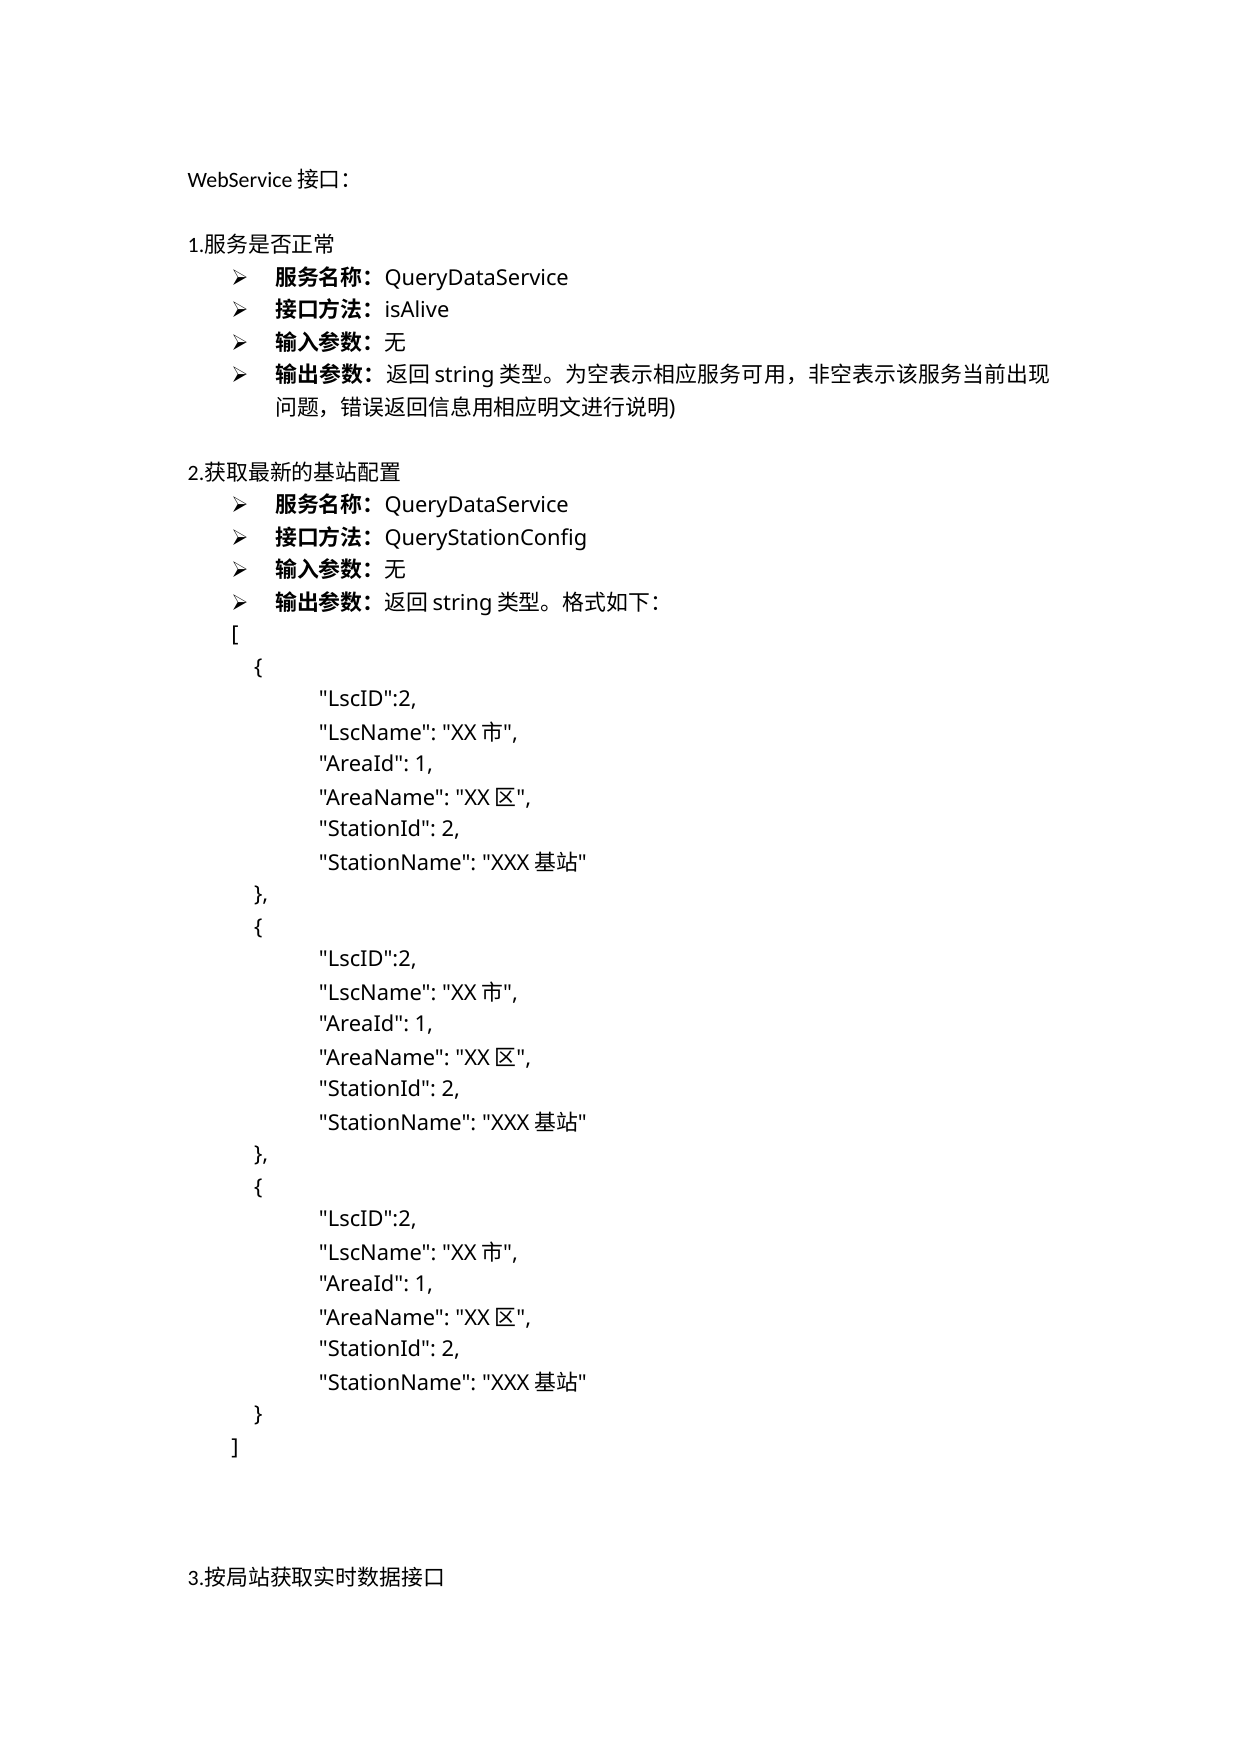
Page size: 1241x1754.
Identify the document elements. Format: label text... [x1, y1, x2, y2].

text "LscID":2, [231, 682, 1053, 714]
text "LscID":2, [231, 1202, 1053, 1234]
text "AreaId": 1, [231, 1007, 1053, 1039]
list 接口方法：isAlive [231, 292, 1053, 324]
list 输出参数：返回string类型。格式如下： [231, 584, 1053, 617]
text "StationId": 2, [231, 1332, 1053, 1364]
text "LscID":2, [231, 942, 1053, 974]
text { [231, 649, 1053, 682]
text "LscName": "XX市", [231, 714, 1053, 747]
text "LscName": "XX市", [231, 1234, 1053, 1267]
text "AreaId": 1, [231, 1267, 1053, 1299]
list 服务名称：QueryDataService [231, 487, 1053, 519]
list 获取最新的基站配置 [187, 454, 1053, 487]
text "AreaName": "XX区", [231, 779, 1053, 812]
list 服务名称：QueryDataService [231, 259, 1053, 292]
text WebService接口： [187, 162, 1053, 194]
text "StationName": "XXX基站" [231, 844, 1053, 877]
list 按局站获取实时数据接口 [187, 1559, 1053, 1592]
list 输入参数：无 [231, 552, 1053, 584]
text }, [231, 1137, 1053, 1169]
list 接口方法：QueryStationConfig [231, 519, 1053, 552]
text "StationName": "XXX基站" [231, 1364, 1053, 1397]
text "StationId": 2, [231, 1072, 1053, 1104]
text "StationId": 2, [231, 812, 1053, 844]
text "AreaId": 1, [231, 747, 1053, 779]
list 服务是否正常 [187, 227, 1053, 259]
text "AreaName": "XX区", [231, 1299, 1053, 1332]
text { [231, 1169, 1053, 1202]
list 输入参数：无 [231, 324, 1053, 357]
text "AreaName": "XX区", [231, 1039, 1053, 1072]
text [ [231, 617, 1053, 649]
text { [231, 909, 1053, 942]
text }, [231, 877, 1053, 909]
list 输出参数：返回string类型。为空表示相应服务可用，非空表示该服务当前出现问题，错误返回信息用相应明文进行说明) [231, 357, 1053, 422]
text "StationName": "XXX基站" [231, 1104, 1053, 1137]
text "LscName": "XX市", [231, 974, 1053, 1007]
text ] [231, 1429, 1053, 1462]
text } [231, 1397, 1053, 1429]
